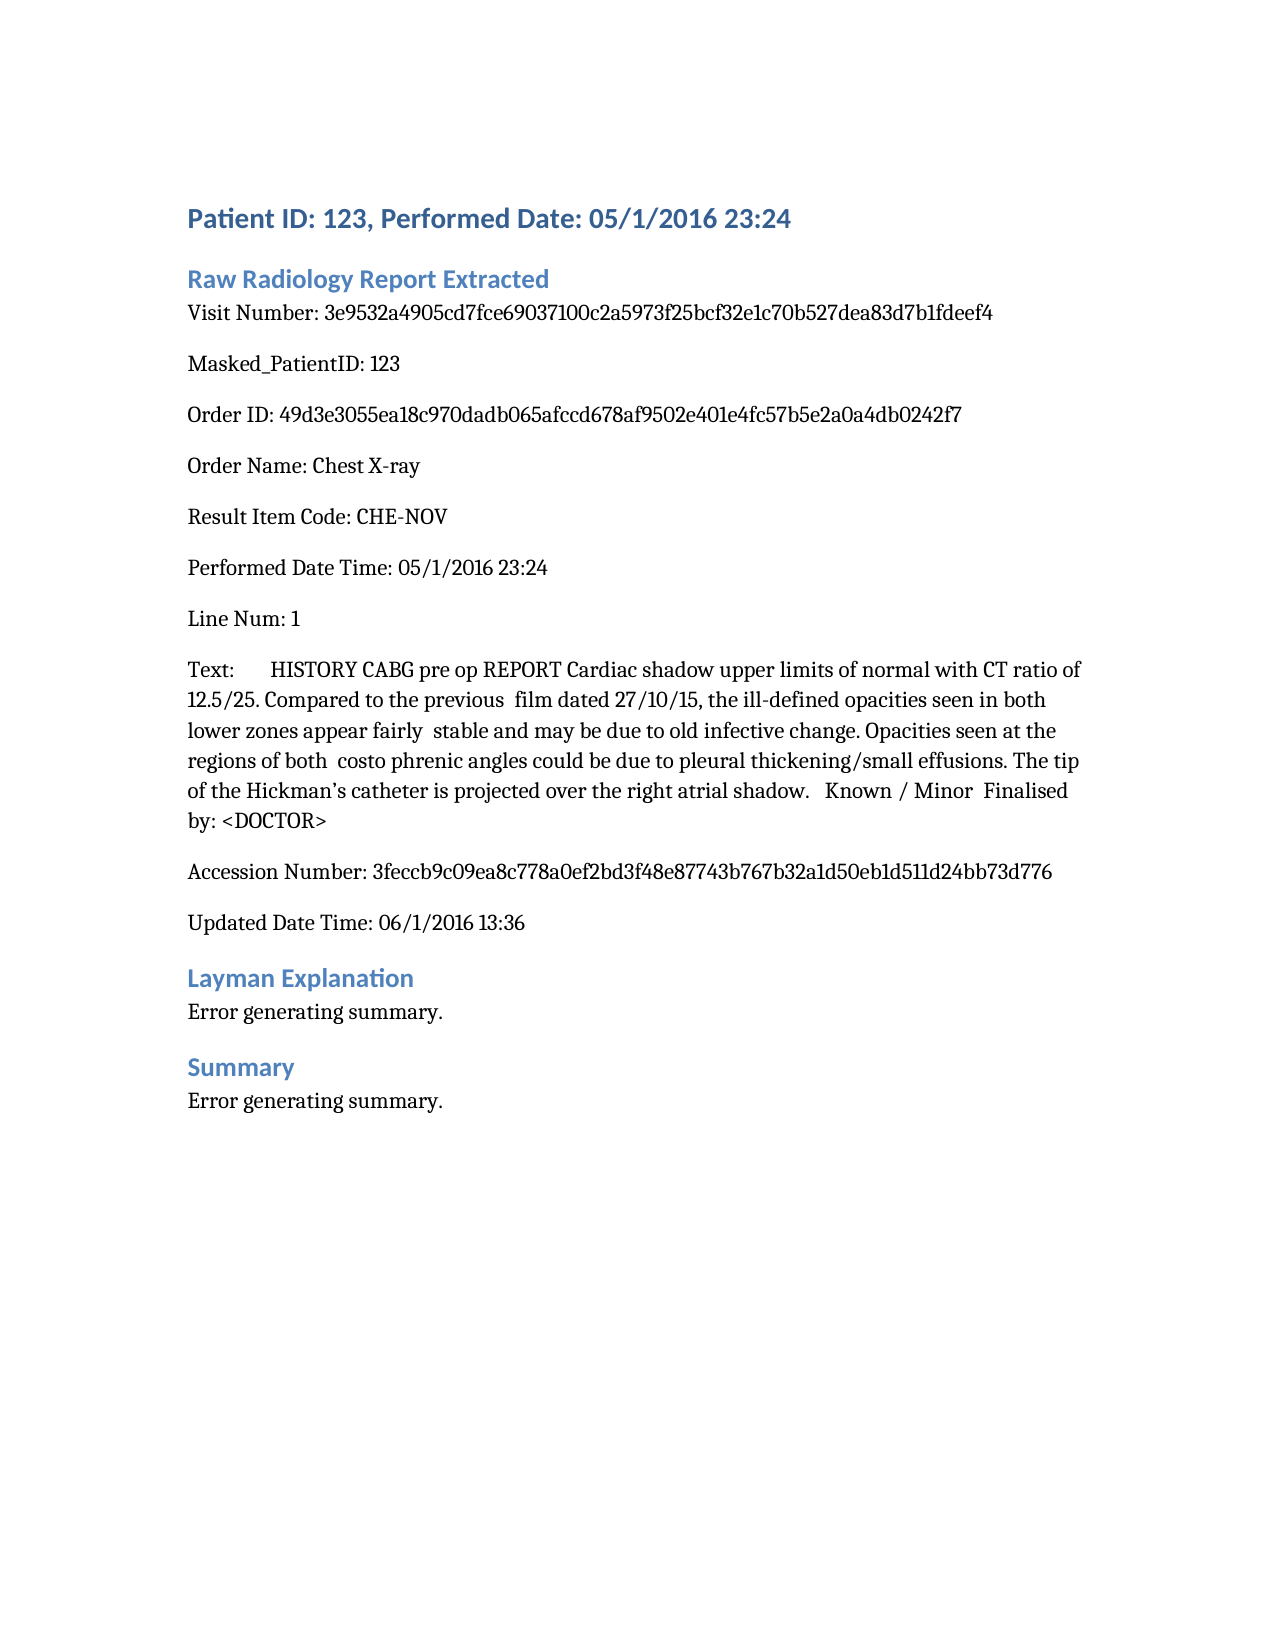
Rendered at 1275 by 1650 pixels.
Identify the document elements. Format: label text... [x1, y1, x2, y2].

text Visit Number: 3e9532a4905cd7fce69037100c2a5973f25bcf32e1c70b527dea83d7b1fdeef4 [187, 300, 1087, 326]
text Error generating summary. [187, 1088, 1087, 1114]
text Line Num: 1 [187, 606, 1087, 632]
text Text: HISTORY CABG pre op REPORT Cardiac shadow upper limits of normal with CT ratio of 12.5/25. Compared to the previous film dated 27/10/15, the ill-defined opacities seen in both lower zones appear fairly stable and may be due to old infective change. Opacities seen at the regions of both costo phrenic angles could be due to pleural thickening/small effusions. The tip of the Hickman’s catheter is projected over the right atrial shadow. Known / Minor Finalised by: <DOCTOR> [187, 657, 1087, 834]
subtitle Patient ID: 123, Performed Date: 05/1/2016 23:24 [187, 200, 1087, 236]
text Error generating summary. [187, 999, 1087, 1025]
subtitle Layman Explanation [187, 961, 1087, 994]
text Masked_PatientID: 123 [187, 351, 1087, 377]
text Order ID: 49d3e3055ea18c970dadb065afccd678af9502e401e4fc57b5e2a0a4db0242f7 [187, 402, 1087, 428]
text Result Item Code: CHE-NOV [187, 504, 1087, 530]
subtitle Raw Radiology Report Extracted [187, 262, 1087, 295]
text Accession Number: 3feccb9c09ea8c778a0ef2bd3f48e87743b767b32a1d50eb1d511d24bb73d776 [187, 859, 1087, 885]
text Updated Date Time: 06/1/2016 13:36 [187, 910, 1087, 936]
text Performed Date Time: 05/1/2016 23:24 [187, 555, 1087, 581]
subtitle Summary [187, 1050, 1087, 1083]
text Order Name: Chest X-ray [187, 453, 1087, 479]
